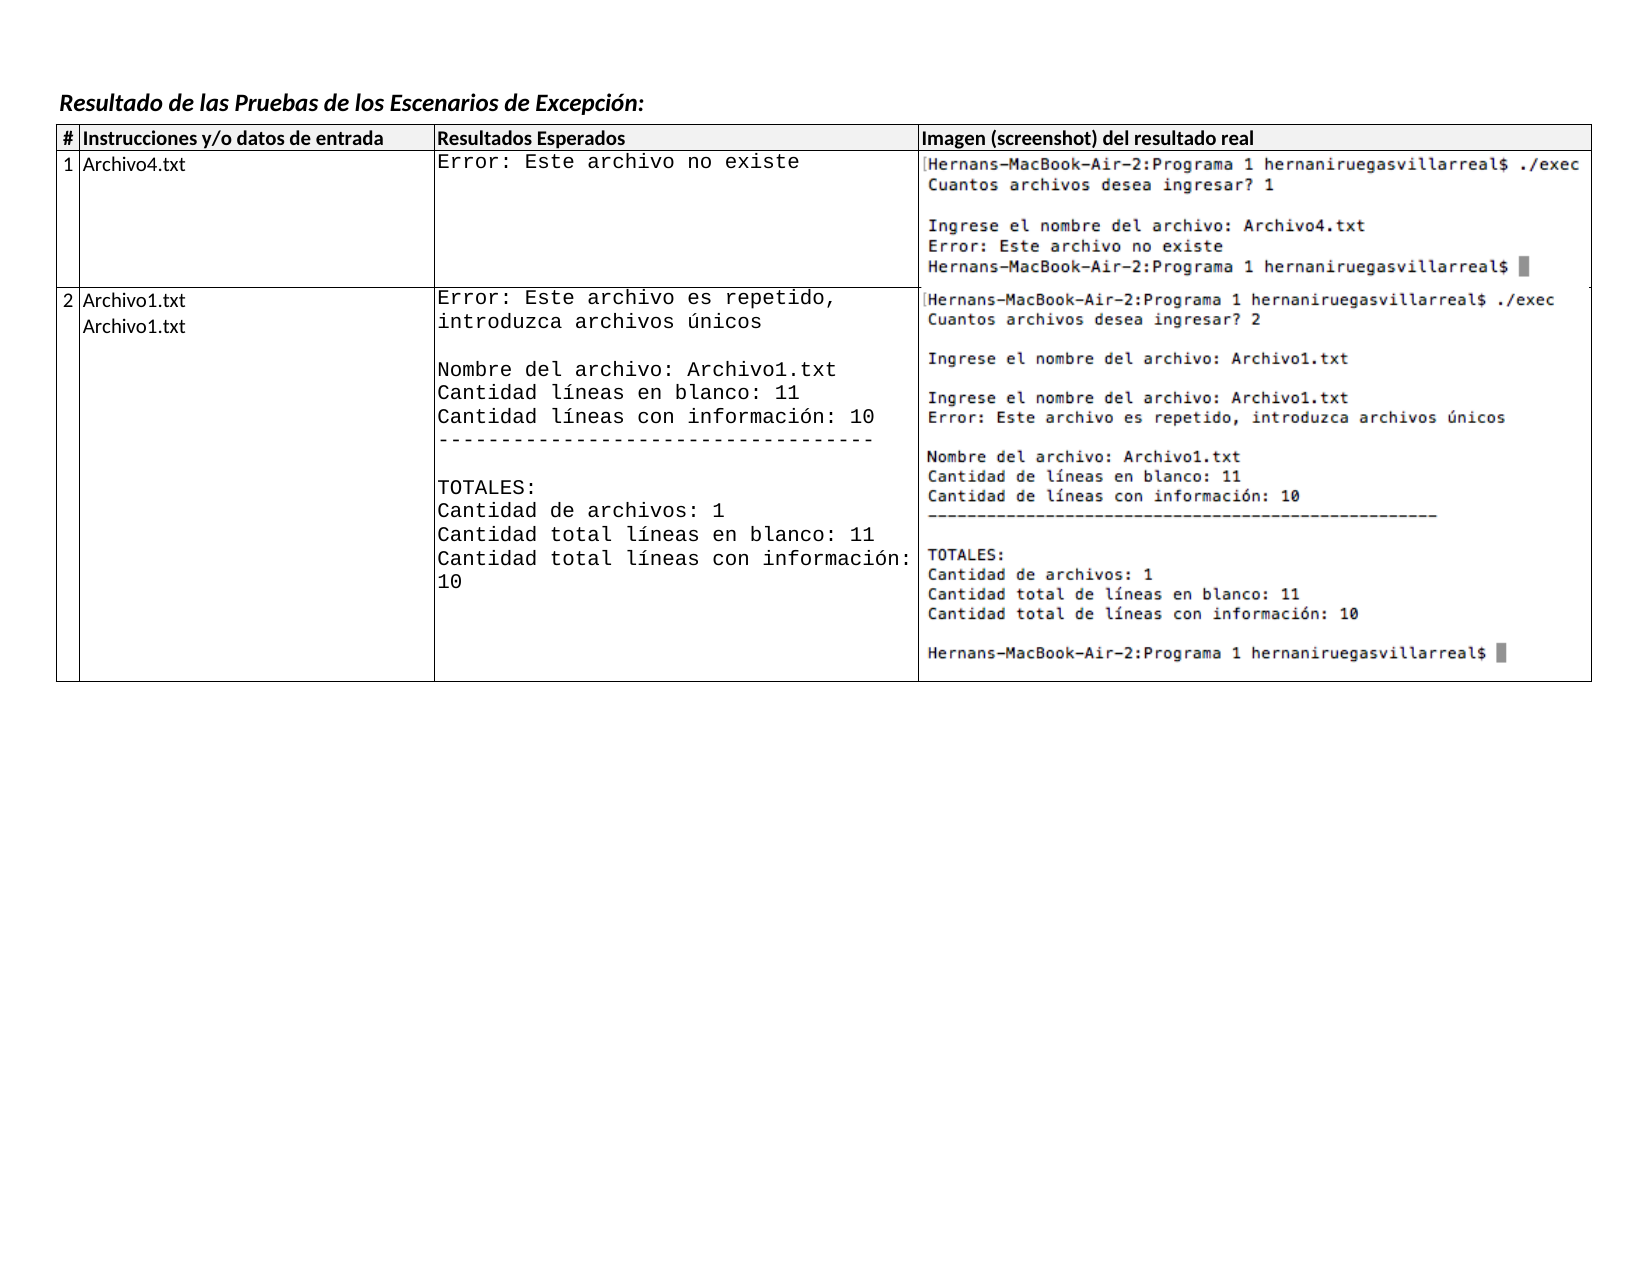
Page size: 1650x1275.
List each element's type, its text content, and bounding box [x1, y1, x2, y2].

picture [921, 151, 1589, 681]
table_cell Archivo4.txt [80, 151, 434, 287]
table_header # [57, 125, 79, 150]
table_cell Error: Este archivo es repetido, introduzca archivos únicos Nombre del archivo: Archivo1.txt Cantidad líneas en blanco: 11 Cantidad líneas con información: 10 ----------------------------------- TOTALES: Cantidad de archivos: 1 Cantidad total líneas en blanco: 11 Cantidad total líneas con información: 10 [435, 288, 918, 681]
table_cell 1 [57, 151, 79, 287]
table_cell Error: Este archivo no existe [435, 151, 918, 287]
table_cell Archivo1.txt Archivo1.txt [80, 288, 434, 681]
text Resultado de las Pruebas de los Escenarios de Excepción: [59, 87, 1591, 118]
table_cell 2 [57, 288, 79, 681]
table_header Instrucciones y/o datos de entrada [80, 125, 434, 150]
table_header Imagen (screenshot) del resultado real [919, 125, 1591, 150]
table_header Resultados Esperados [435, 125, 918, 150]
